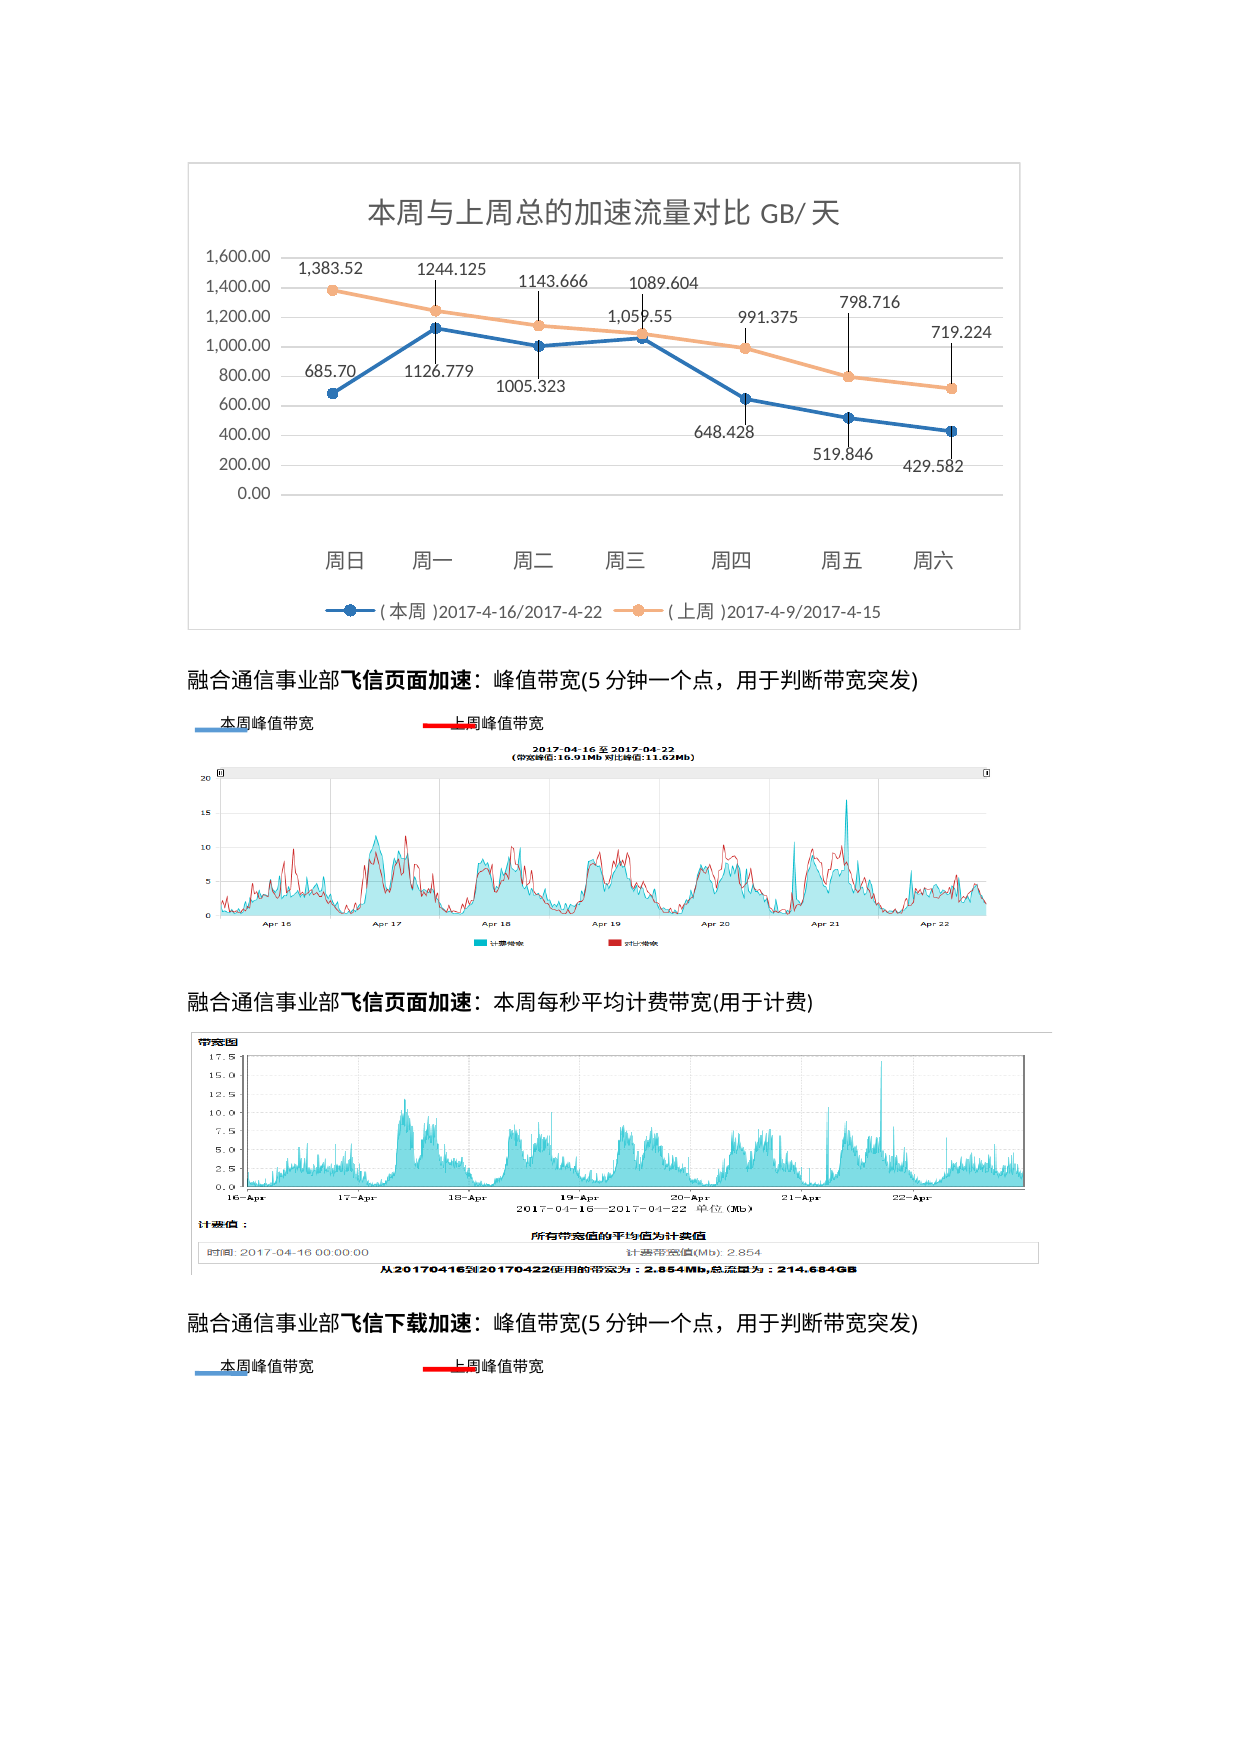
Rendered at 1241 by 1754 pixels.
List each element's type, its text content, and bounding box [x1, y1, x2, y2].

list 融合通信事业部飞信页面加速：峰值带宽(5分钟一个点，用于判断带宽突发) [187, 663, 1053, 695]
list 本周峰值带宽 上周峰值带宽 [187, 711, 1053, 744]
list 本周峰值带宽 上周峰值带宽 [187, 1354, 1053, 1387]
list 融合通信事业部飞信页面加速：本周每秒平均计费带宽(用于计费) [187, 984, 1053, 1017]
picture [187, 1032, 1053, 1275]
picture [187, 743, 996, 946]
list 融合通信事业部飞信下载加速：峰值带宽(5分钟一个点，用于判断带宽突发) [187, 1306, 1053, 1339]
